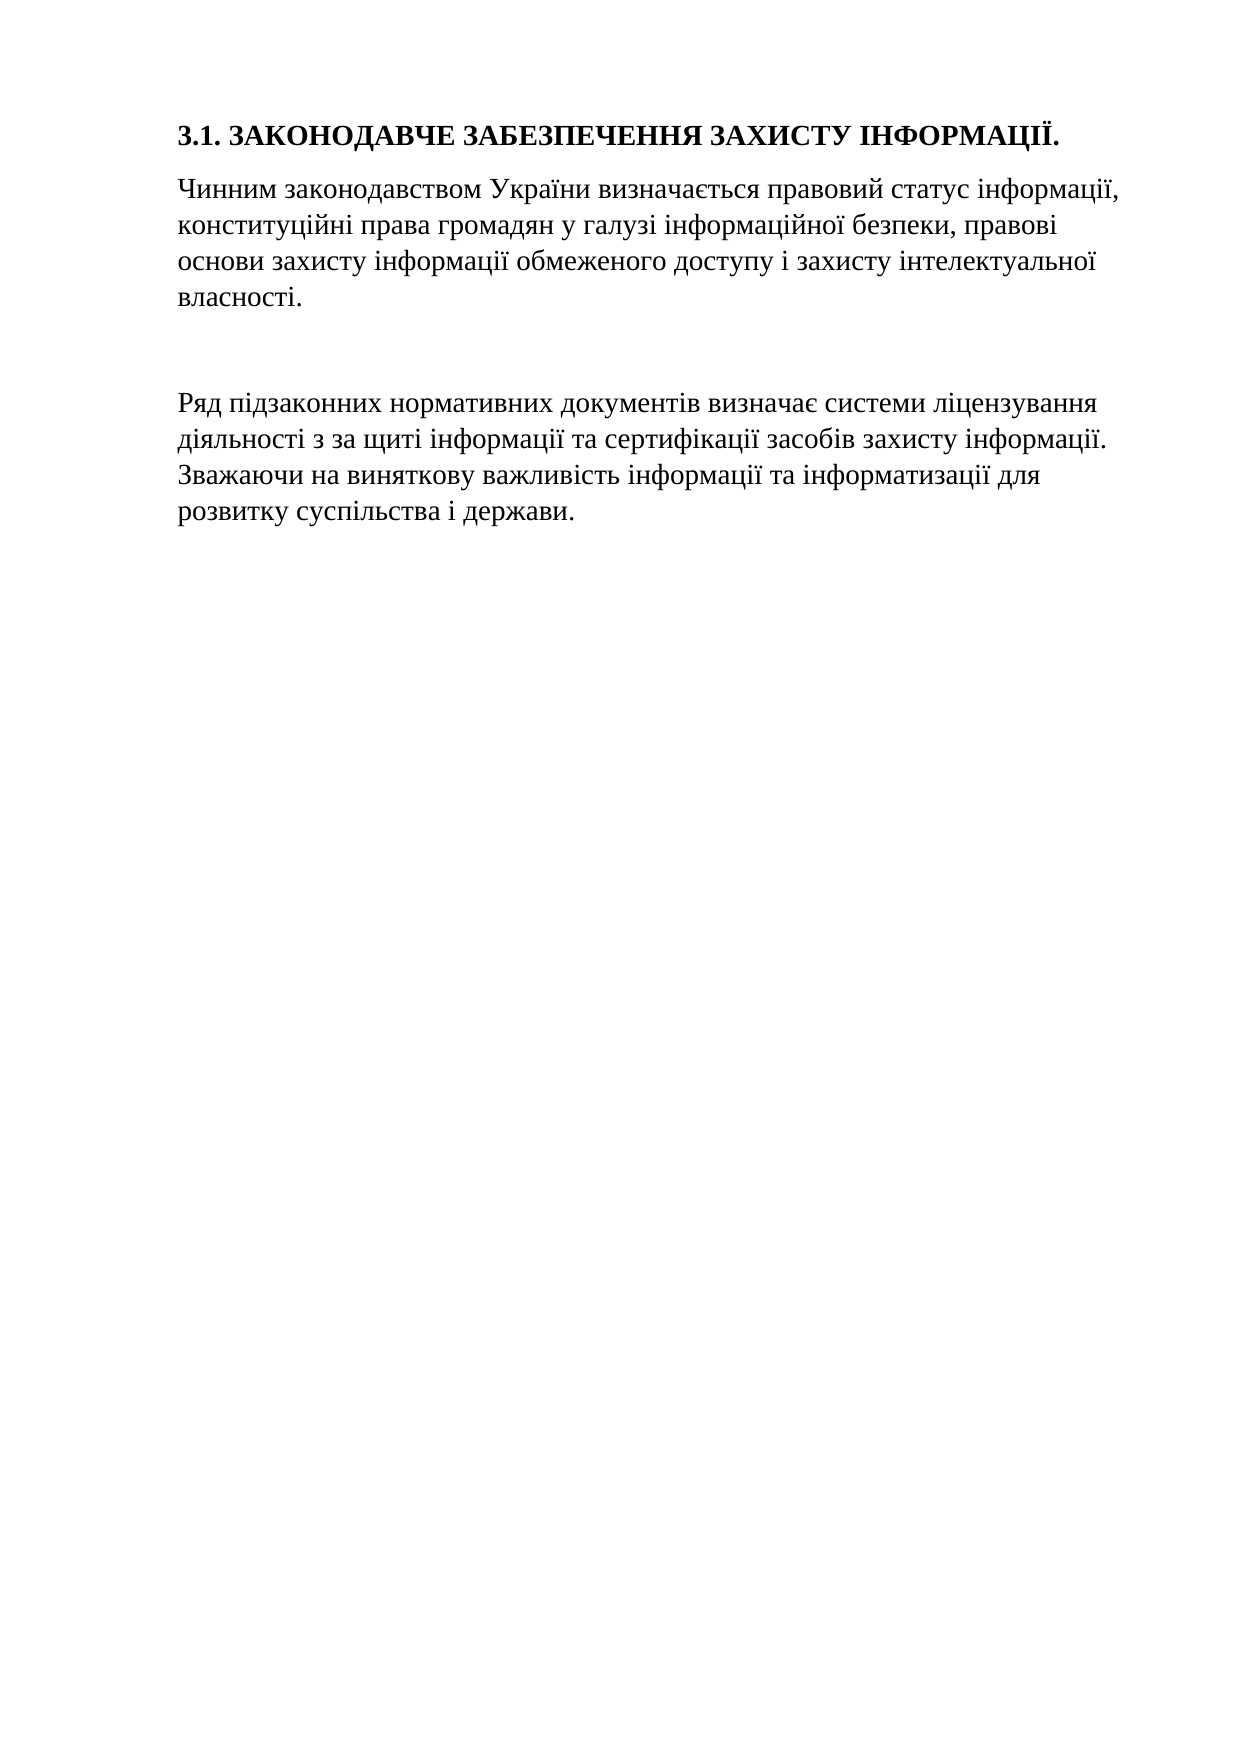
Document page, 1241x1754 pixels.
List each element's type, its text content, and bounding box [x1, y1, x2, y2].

text 3.1. ЗАКОНОДАВЧЕ ЗАБЕЗПЕЧЕННЯ ЗАХИСТУ ІНФОРМАЦІЇ. [177, 118, 1152, 152]
text Чинним законодавством України визначається правовий статус інформації, конституційні права громадян у галузі інформаційної безпеки, правові основи захисту інформації обмеженого доступу і захисту інтелектуальної власності. [177, 171, 1152, 313]
text Ряд підзаконних нормативних документів визначає системи ліцензування діяльності з за щиті інформації та сертифікації засобів захисту інформації. Зважаючи на виняткову важливість інформації та інформатизації для розвитку суспільства і держави. [177, 385, 1152, 527]
